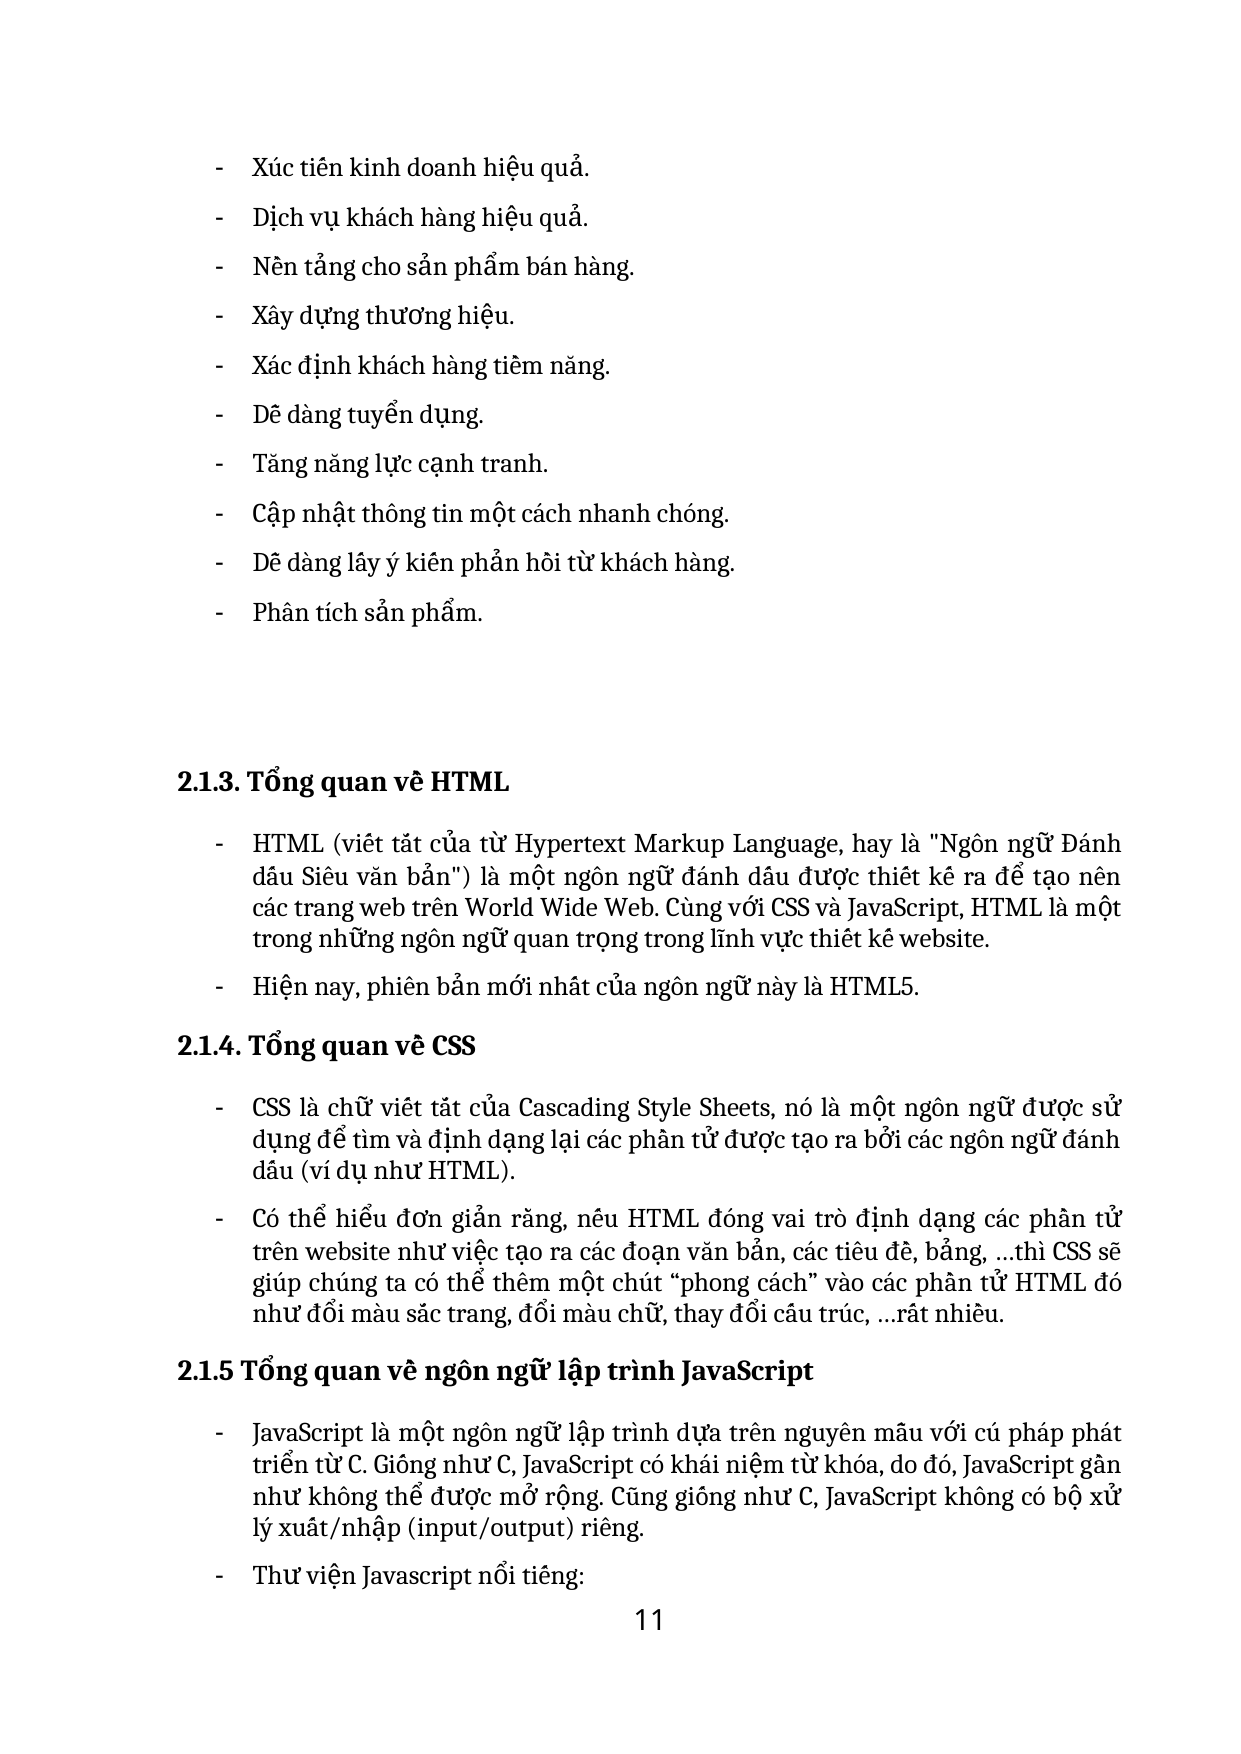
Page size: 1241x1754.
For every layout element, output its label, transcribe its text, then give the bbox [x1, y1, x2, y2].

list Có thể hiểu đơn giản rằng, nếu HTML đóng vai trò định dạng các phần tử trên website như việc tạo ra các đoạn văn bản, các tiêu đề, bảng, …thì CSS sẽ giúp chúng ta có thể thêm một chút “phong cách” vào các phần tử HTML đó như đổi màu sắc trang, đổi màu chữ, thay đổi cấu trúc, …rất nhiều. [215, 1199, 1122, 1329]
list Thư viện Javascript nổi tiếng: [215, 1556, 1122, 1592]
list Dễ dàng lấy ý kiến phản hồi từ khách hàng. [215, 543, 1122, 579]
list Xây dựng thương hiệu. [215, 296, 1122, 333]
list HTML (viết tắt của từ Hypertext Markup Language, hay là "Ngôn ngữ Đánh dấu Siêu văn bản") là một ngôn ngữ đánh dấu được thiết kế ra để tạo nên các trang web trên World Wide Web. Cùng với CSS và JavaScript, HTML là một trong những ngôn ngữ quan trọng trong lĩnh vực thiết kế website. [215, 824, 1122, 954]
list Cập nhật thông tin một cách nhanh chóng. [215, 493, 1122, 530]
list Xác định khách hàng tiềm năng. [215, 345, 1122, 382]
list JavaScript là một ngôn ngữ lập trình dựa trên nguyên mẫu với cú pháp phát triển từ C. Giống như C, JavaScript có khái niệm từ khóa, do đó, JavaScript gần như không thể được mở rộng. Cũng giống như C, JavaScript không có bộ xử lý xuất/nhập (input/output) riêng. [215, 1413, 1122, 1543]
subtitle 2.1.5 Tổng quan về ngôn ngữ lập trình JavaScript [177, 1354, 1122, 1388]
subtitle 2.1.4. Tổng quan về CSS [177, 1029, 1122, 1062]
list Tăng năng lực cạnh tranh. [215, 444, 1122, 481]
list Nền tảng cho sản phẩm bán hàng. [215, 246, 1122, 283]
subtitle 2.1.3. Tổng quan về HTML [177, 765, 1122, 799]
list Xúc tiến kinh doanh hiệu quả. [215, 148, 1122, 184]
list Dễ dàng tuyển dụng. [215, 394, 1122, 431]
list Dịch vụ khách hàng hiệu quả. [215, 197, 1122, 234]
list Phân tích sản phẩm. [215, 592, 1122, 629]
list CSS là chữ viết tắt của Cascading Style Sheets, nó là một ngôn ngữ được sử dụng để tìm và định dạng lại các phần tử được tạo ra bởi các ngôn ngữ đánh dấu (ví dụ như HTML). [215, 1087, 1122, 1186]
list Hiện nay, phiên bản mới nhất của ngôn ngữ này là HTML5. [215, 967, 1122, 1004]
